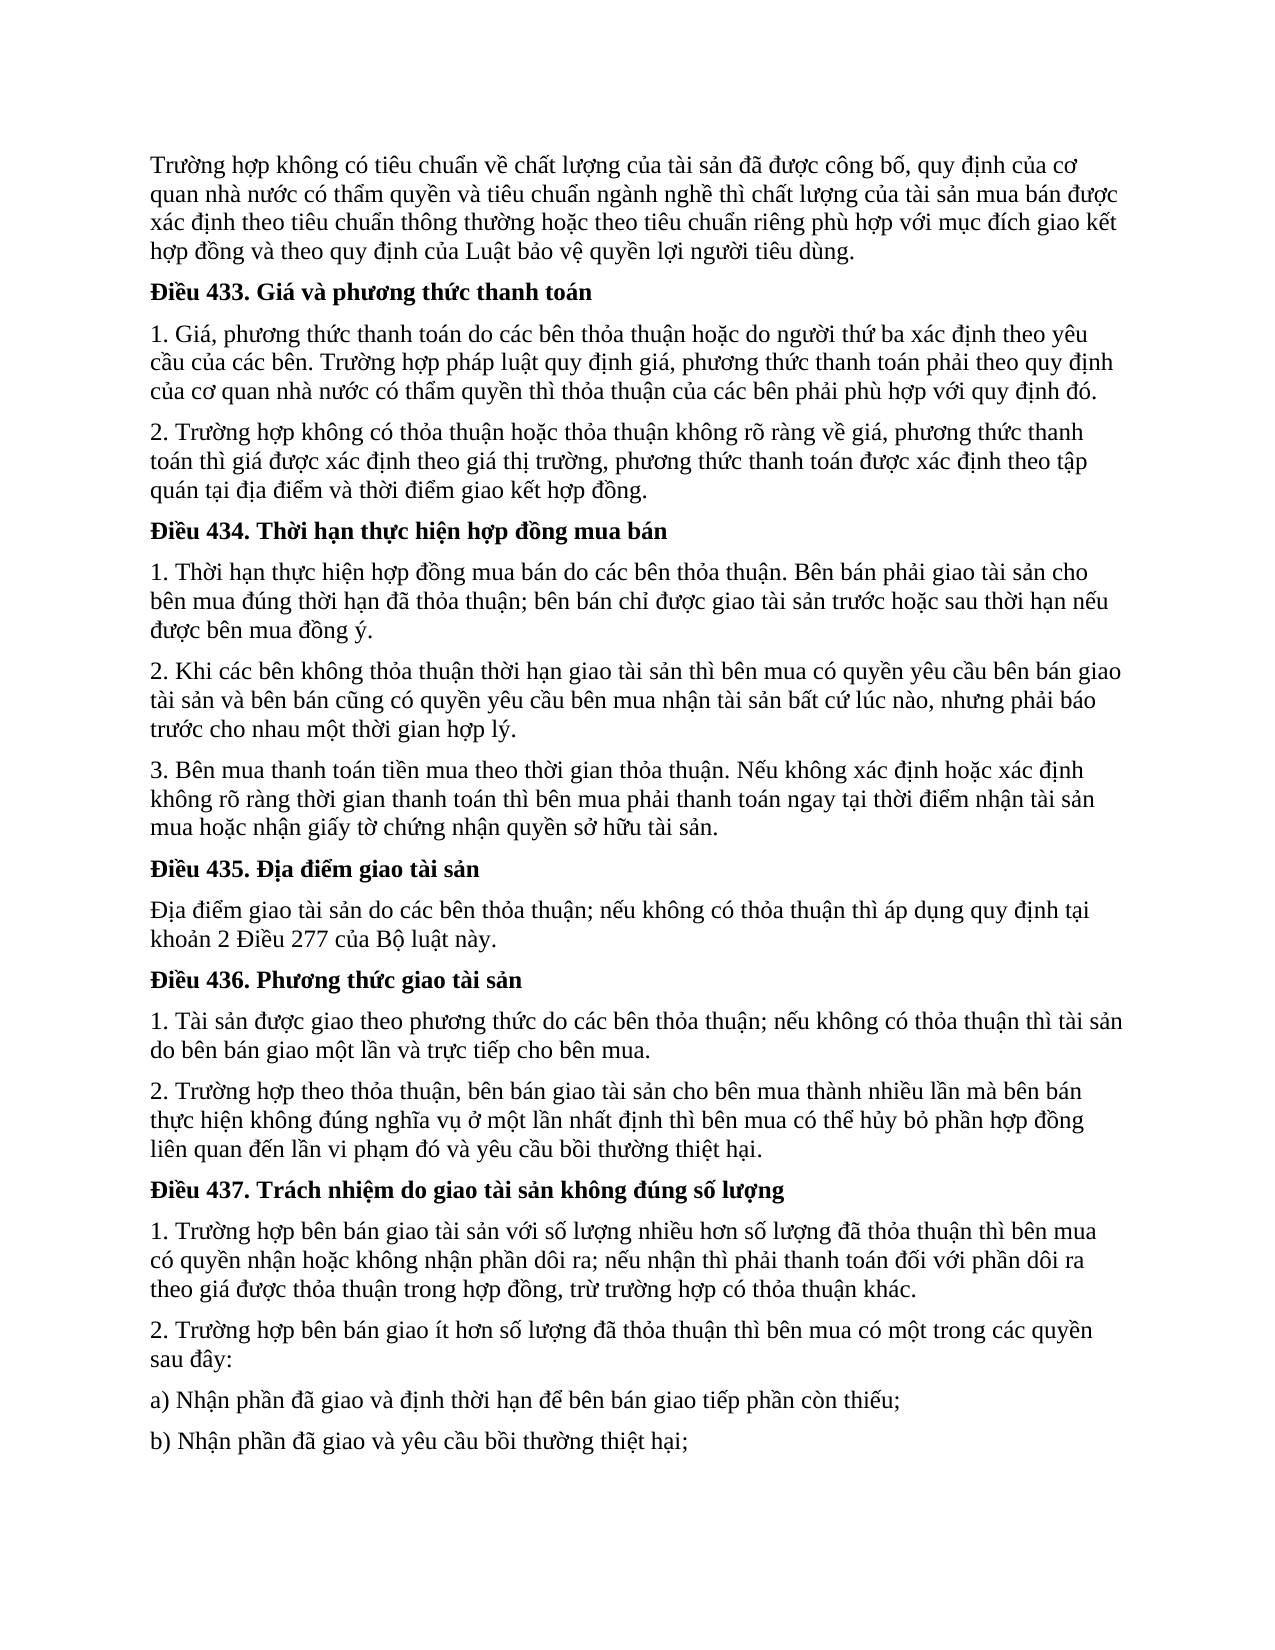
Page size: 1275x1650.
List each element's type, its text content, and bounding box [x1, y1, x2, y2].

text Điều 433. Giá và phương thức thanh toán [150, 277, 1125, 306]
text 2. Khi các bên không thỏa thuận thời hạn giao tài sản thì bên mua có quyền yêu cầu bên bán giao tài sản và bên bán cũng có quyền yêu cầu bên mua nhận tài sản bất cứ lúc nào, nhưng phải báo trước cho nhau một thời gian hợp lý. [150, 656, 1125, 742]
text 2. Trường hợp không có thỏa thuận hoặc thỏa thuận không rõ ràng về giá, phương thức thanh toán thì giá được xác định theo giá thị trường, phương thức thanh toán được xác định theo tập quán tại địa điểm và thời điểm giao kết hợp đồng. [150, 417, 1125, 504]
text 1. Tài sản được giao theo phương thức do các bên thỏa thuận; nếu không có thỏa thuận thì tài sản do bên bán giao một lần và trực tiếp cho bên mua. [150, 1006, 1125, 1064]
text 1. Thời hạn thực hiện hợp đồng mua bán do các bên thỏa thuận. Bên bán phải giao tài sản cho bên mua đúng thời hạn đã thỏa thuận; bên bán chỉ được giao tài sản trước hoặc sau thời hạn nếu được bên mua đồng ý. [150, 557, 1125, 644]
text 3. Bên mua thanh toán tiền mua theo thời gian thỏa thuận. Nếu không xác định hoặc xác định không rõ ràng thời gian thanh toán thì bên mua phải thanh toán ngay tại thời điểm nhận tài sản mua hoặc nhận giấy tờ chứng nhận quyền sở hữu tài sản. [150, 755, 1125, 841]
text Điều 436. Phương thức giao tài sản [150, 965, 1125, 994]
text Địa điểm giao tài sản do các bên thỏa thuận; nếu không có thỏa thuận thì áp dụng quy định tại khoản 2 Điều 277 của Bộ luật này. [150, 895, 1125, 952]
text b) Nhận phần đã giao và yêu cầu bồi thường thiệt hại; [150, 1426, 1125, 1455]
text 1. Trường hợp bên bán giao tài sản với số lượng nhiều hơn số lượng đã thỏa thuận thì bên mua có quyền nhận hoặc không nhận phần dôi ra; nếu nhận thì phải thanh toán đối với phần dôi ra theo giá được thỏa thuận trong hợp đồng, trừ trường hợp có thỏa thuận khác. [150, 1216, 1125, 1302]
text a) Nhận phần đã giao và định thời hạn để bên bán giao tiếp phần còn thiếu; [150, 1385, 1125, 1414]
text Điều 437. Trách nhiệm do giao tài sản không đúng số lượng [150, 1175, 1125, 1204]
text 2. Trường hợp bên bán giao ít hơn số lượng đã thỏa thuận thì bên mua có một trong các quyền sau đây: [150, 1315, 1125, 1372]
text 1. Giá, phương thức thanh toán do các bên thỏa thuận hoặc do người thứ ba xác định theo yêu cầu của các bên. Trường hợp pháp luật quy định giá, phương thức thanh toán phải theo quy định của cơ quan nhà nước có thẩm quyền thì thỏa thuận của các bên phải phù hợp với quy định đó. [150, 319, 1125, 405]
text 2. Trường hợp theo thỏa thuận, bên bán giao tài sản cho bên mua thành nhiều lần mà bên bán thực hiện không đúng nghĩa vụ ở một lần nhất định thì bên mua có thể hủy bỏ phần hợp đồng liên quan đến lần vi phạm đó và yêu cầu bồi thường thiệt hại. [150, 1076, 1125, 1162]
text Điều 435. Địa điểm giao tài sản [150, 854, 1125, 882]
text Điều 434. Thời hạn thực hiện hợp đồng mua bán [150, 516, 1125, 545]
text Trường hợp không có tiêu chuẩn về chất lượng của tài sản đã được công bố, quy định của cơ quan nhà nước có thẩm quyền và tiêu chuẩn ngành nghề thì chất lượng của tài sản mua bán được xác định theo tiêu chuẩn thông thường hoặc theo tiêu chuẩn riêng phù hợp với mục đích giao kết hợp đồng và theo quy định của Luật bảo vệ quyền lợi người tiêu dùng. [150, 150, 1125, 265]
